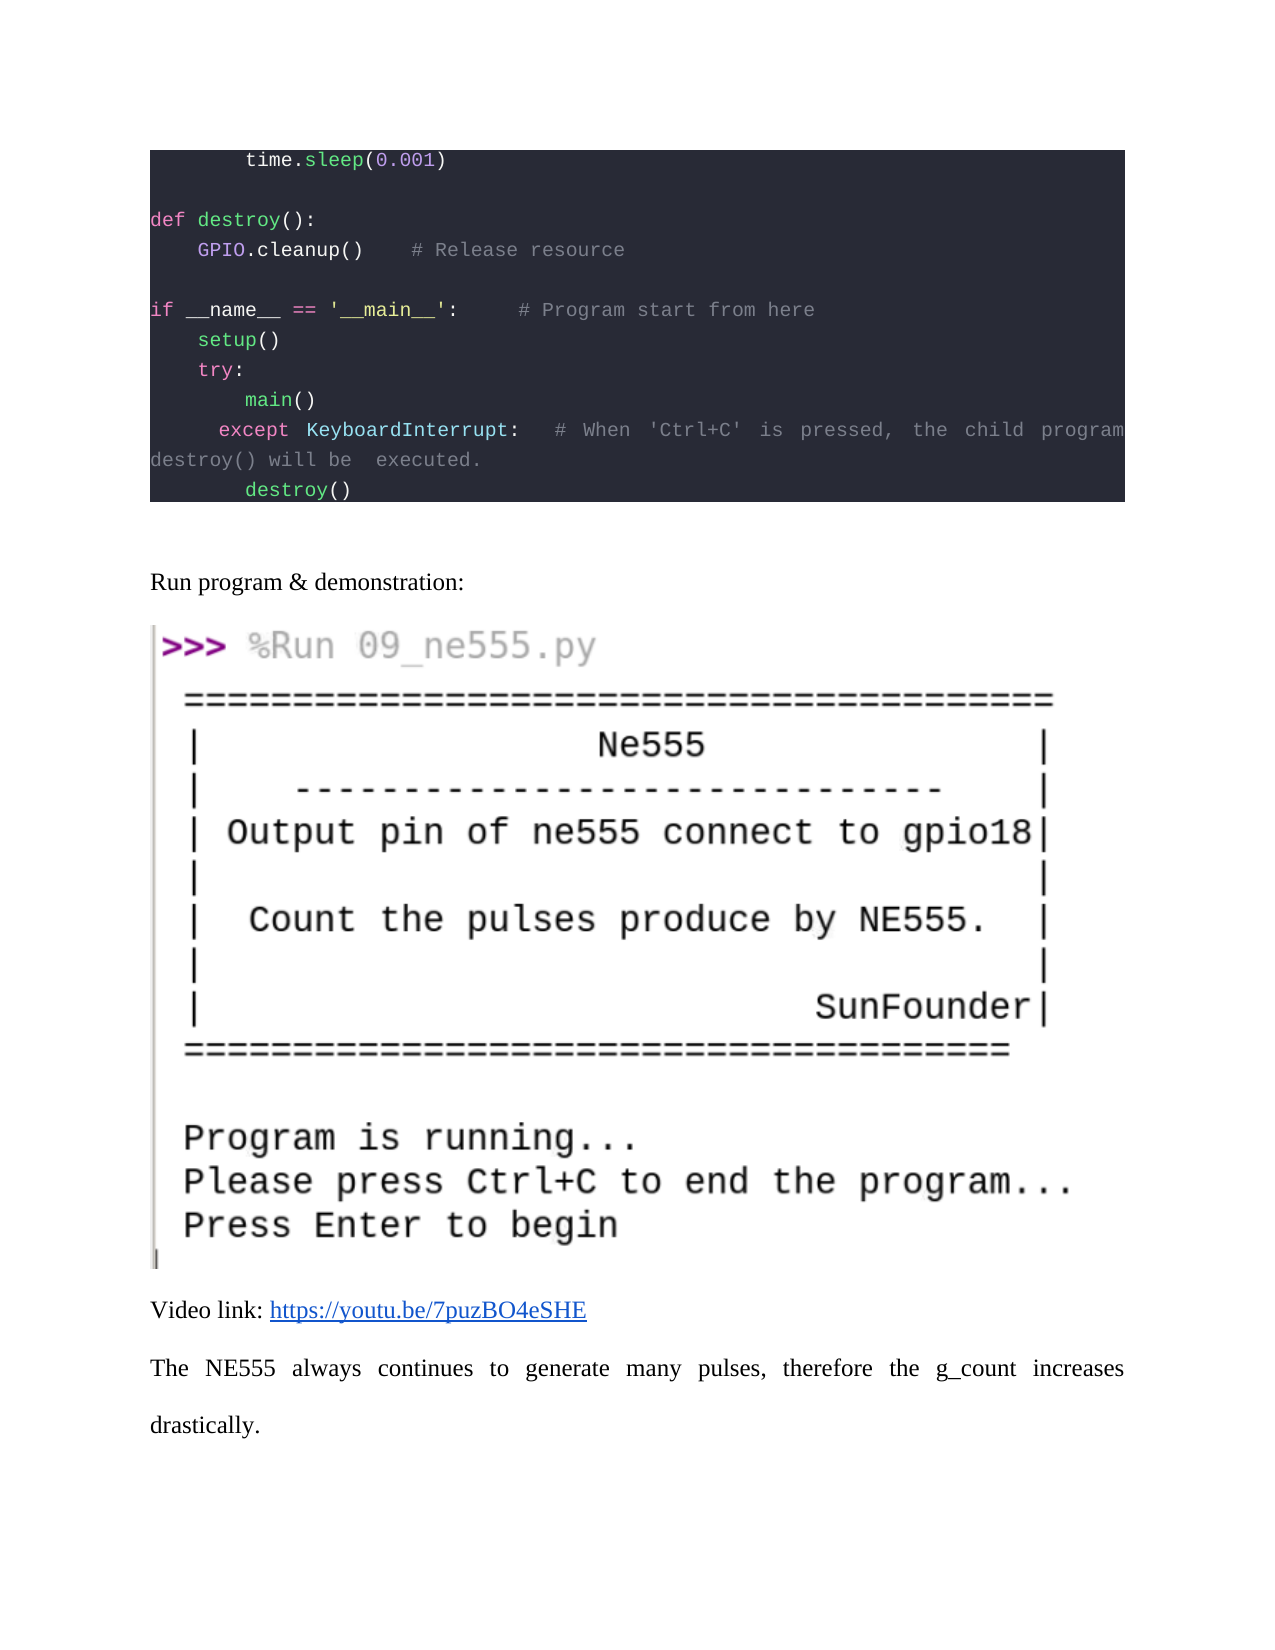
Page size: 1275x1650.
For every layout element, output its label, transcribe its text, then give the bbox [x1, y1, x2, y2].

text if __name__ == '__main__': # Program start from here [150, 300, 1125, 322]
text The NE555 always continues to generate many pulses, therefore the g_count increases drastically. [150, 1353, 1125, 1439]
text GPIO.cleanup() # Release resource [150, 240, 1125, 262]
picture [150, 625, 1125, 1269]
text except KeyboardInterrupt: # When 'Ctrl+C' is pressed, the child program destroy() will be executed. [150, 420, 1125, 472]
text Video link: https://youtu.be/7puzBO4eSHE [150, 1295, 1125, 1324]
text Run program & demonstration: [150, 567, 1125, 596]
text destroy() [150, 480, 1125, 502]
text try: [150, 360, 1125, 382]
text def destroy(): [150, 210, 1125, 232]
text setup() [150, 330, 1125, 352]
text main() [150, 390, 1125, 412]
text time.sleep(0.001) [150, 150, 1125, 172]
